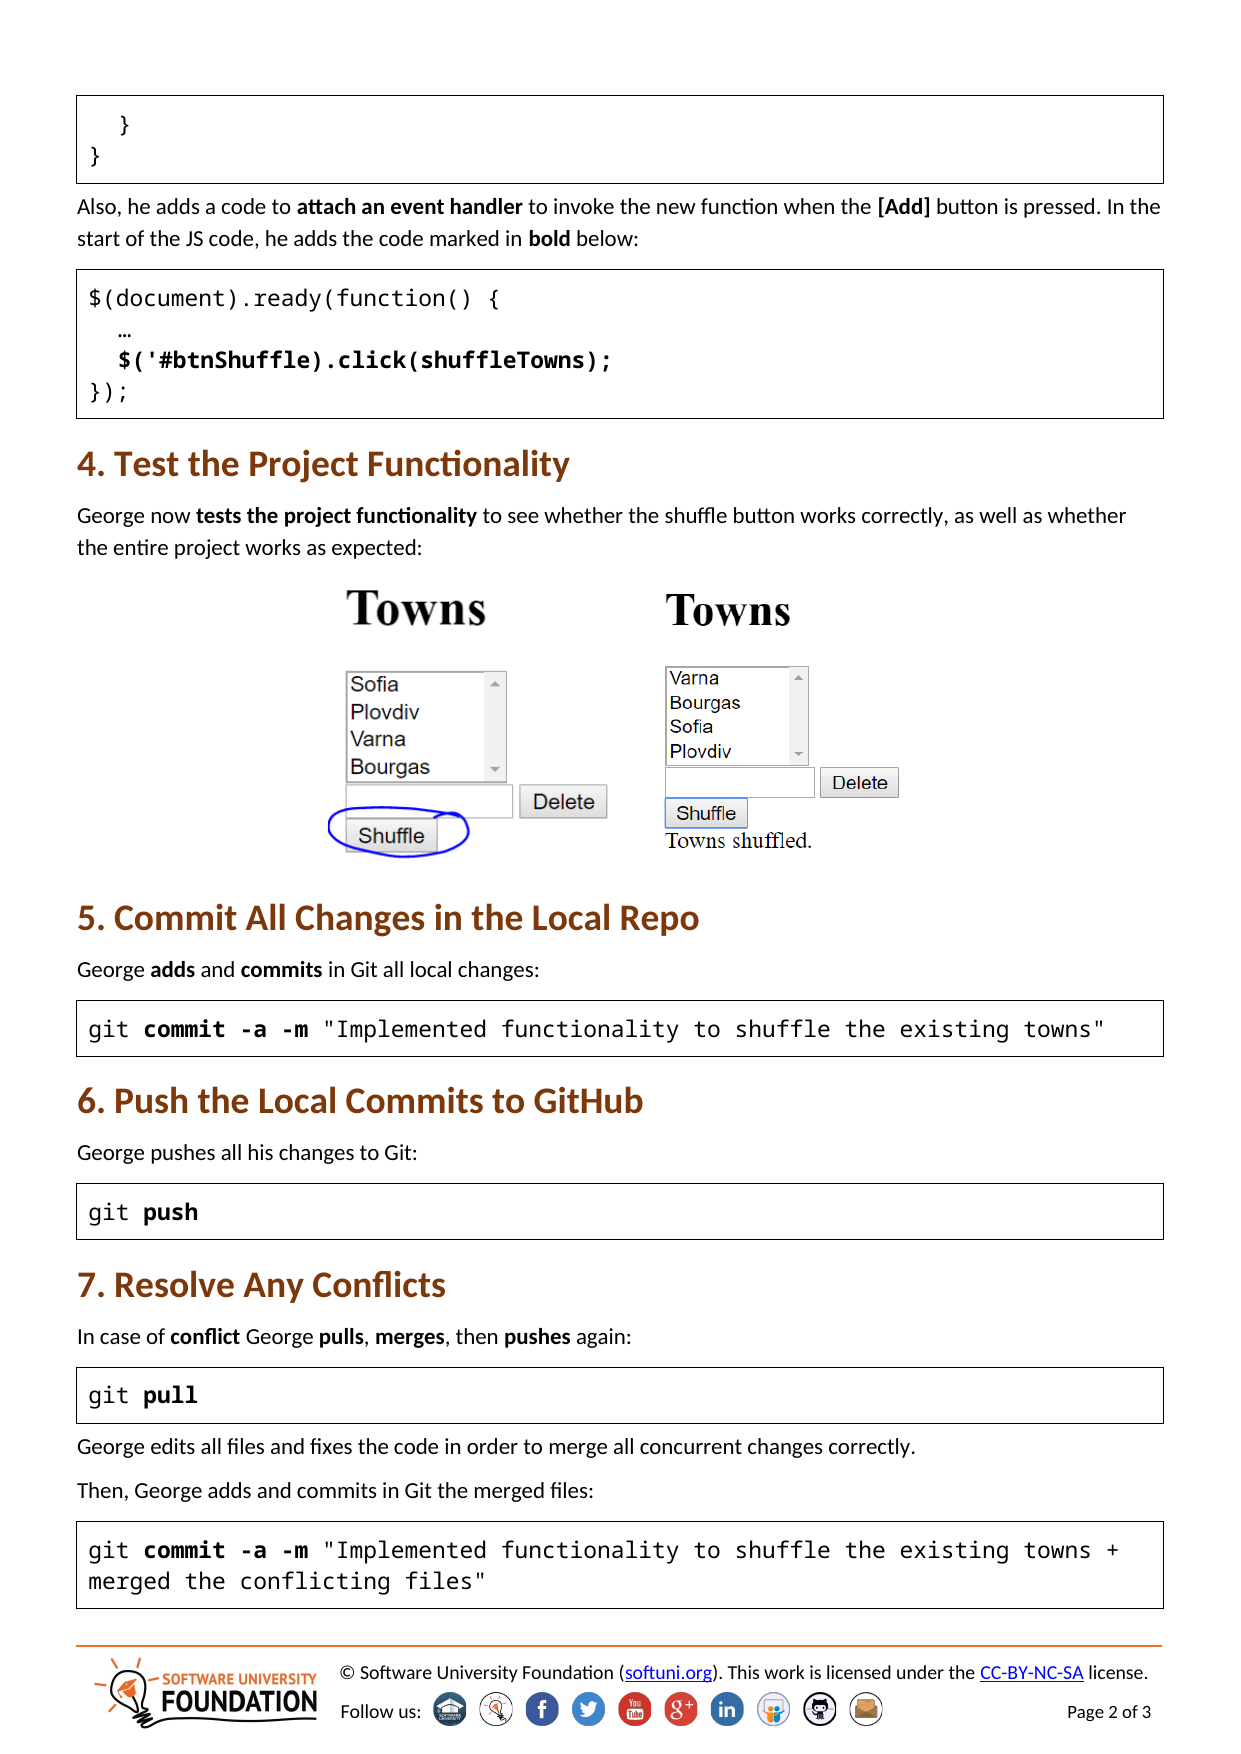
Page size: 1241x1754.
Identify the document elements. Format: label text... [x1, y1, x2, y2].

picture [710, 1692, 744, 1726]
picture [664, 1692, 698, 1726]
table_header $(document).ready(function() { … $('#btnShuffle).click(shuffleTowns); }); [77, 270, 1163, 418]
text George pushes all his changes to Git: [77, 1138, 1163, 1166]
picture [653, 581, 913, 869]
subtitle Commit All Changes in the Local Repo [77, 894, 1163, 940]
subtitle Resolve Any Conflicts [77, 1261, 1163, 1307]
picture [849, 1692, 883, 1726]
table_header git push [77, 1184, 1163, 1239]
table_header git commit -a -m "Implemented functionality to shuffle the existing towns" [77, 1001, 1163, 1056]
subtitle Push the Local Commits to GitHub [77, 1077, 1163, 1123]
subtitle Test the Project Functionality [77, 440, 1163, 486]
text George edits all files and fixes the code in order to merge all concurrent changes correctly. [77, 1432, 1163, 1460]
picture [572, 1692, 605, 1726]
text George adds and commits in Git all local changes: [77, 955, 1163, 983]
picture [327, 578, 627, 869]
text In case of conflict George pulls, merges, then pushes again: [77, 1322, 1163, 1350]
picture [93, 1656, 317, 1729]
picture [803, 1692, 837, 1726]
picture [479, 1692, 513, 1726]
picture [618, 1692, 652, 1726]
picture [757, 1692, 790, 1726]
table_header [77, 96, 1163, 182]
text George now tests the project functionality to see whether the shuffle button works correctly, as well as whether the entire project works as expected: [77, 501, 1163, 561]
picture [433, 1692, 467, 1726]
picture [525, 1692, 559, 1726]
table_header git pull [77, 1368, 1163, 1422]
table_header git commit -a -m "Implemented functionality to shuffle the existing towns + merged the conflicting files" [77, 1522, 1163, 1608]
text Then, George adds and commits in Git the merged files: [77, 1476, 1163, 1504]
text Also, he adds a code to attach an event handler to invoke the new function when the [Add] button is pressed. In the start of the JS code, he adds the code marked in bold below: [77, 192, 1163, 252]
